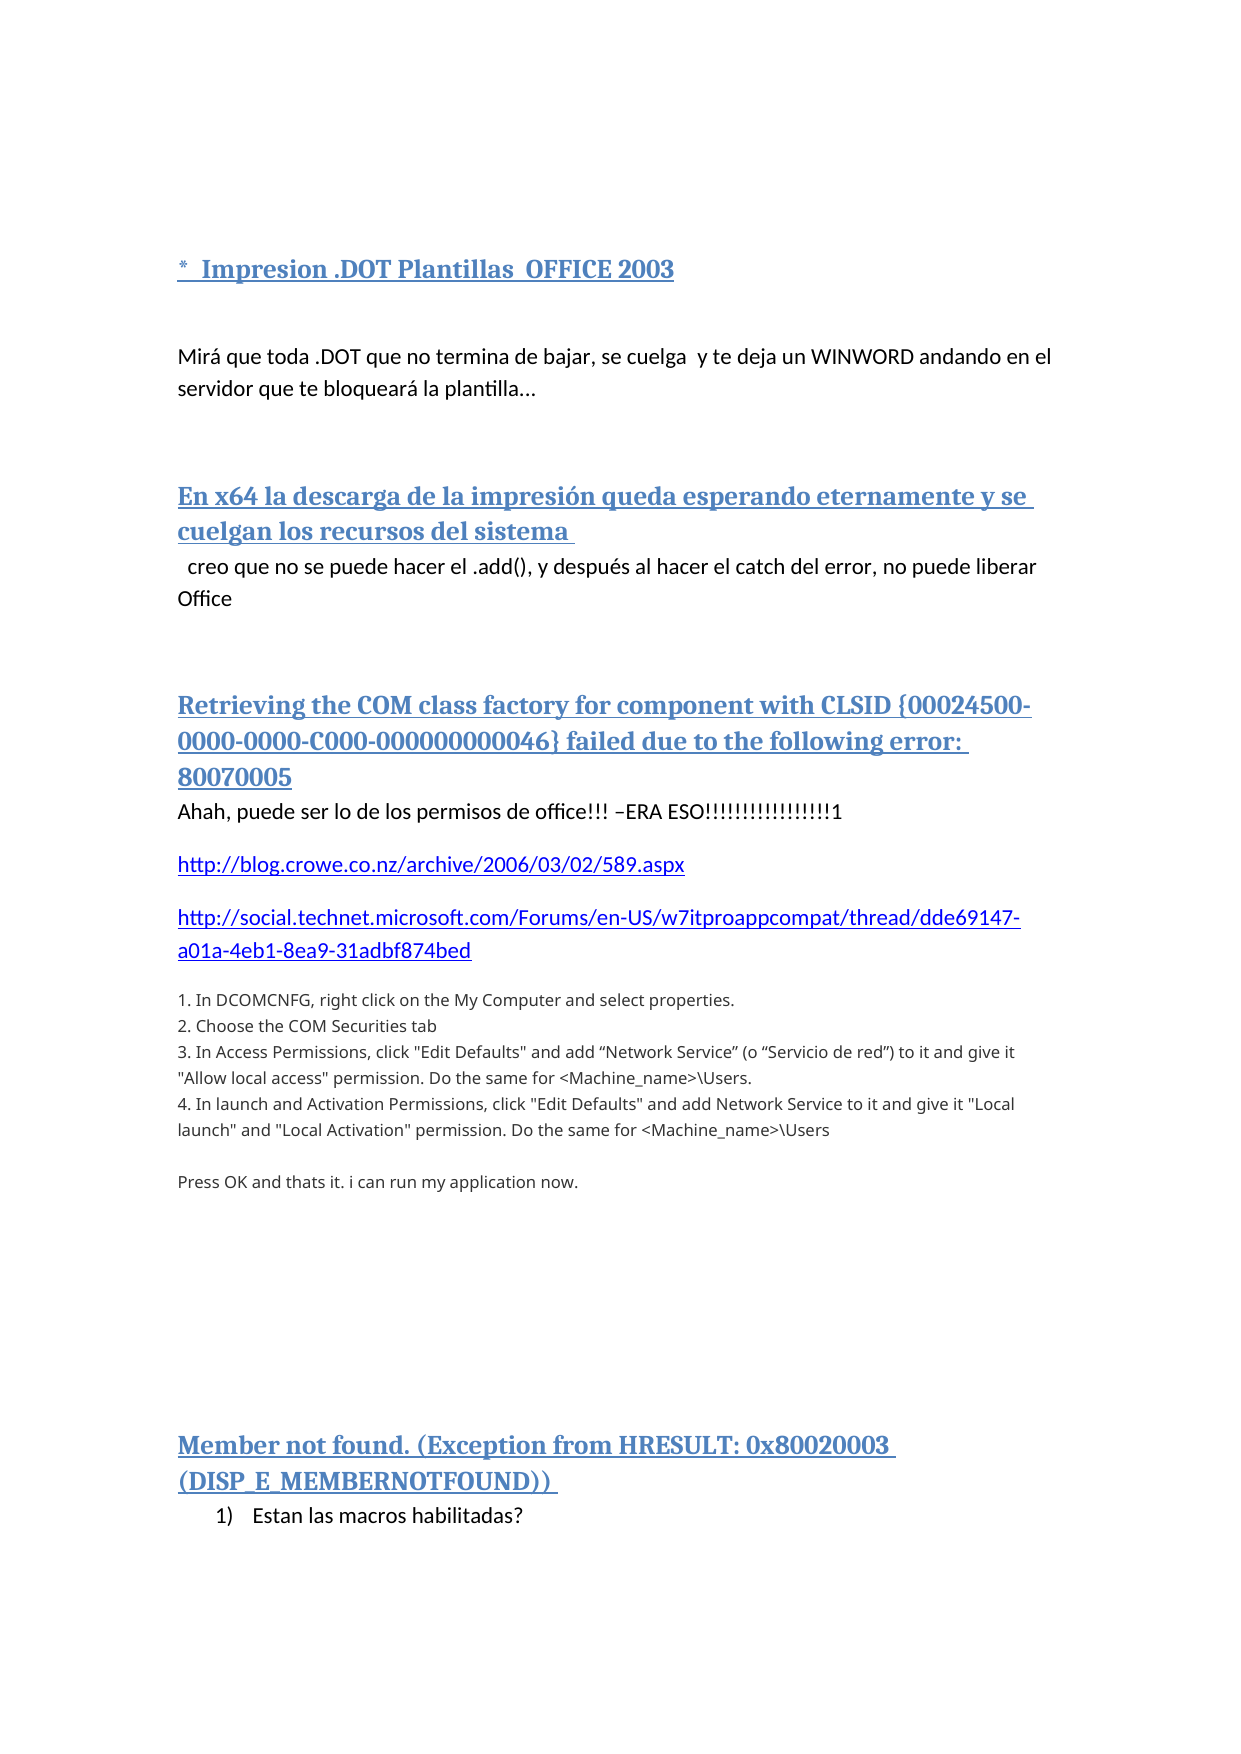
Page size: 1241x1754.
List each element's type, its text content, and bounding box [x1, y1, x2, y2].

text 1. In DCOMCNFG, right click on the My Computer and select properties. 2. Choose the COM Securities tab 3. In Access Permissions, click "Edit Defaults" and add “Network Service” (o “Servicio de red”) to it and give it "Allow local access" permission. Do the same for <Machine_name>\Users. 4. In launch and Activation Permissions, click "Edit Defaults" and add Network Service to it and give it "Local launch" and "Local Activation" permission. Do the same for <Machine_name>\Users Press OK and thats it. i can run my application now. [177, 989, 1063, 1194]
text creo que no se puede hacer el .add(), y después al hacer el catch del error, no puede liberar Office [177, 552, 1063, 612]
list Estan las macros habilitadas? [215, 1501, 1063, 1529]
text Ahah, puede ser lo de los permisos de office!!! –ERA ESO!!!!!!!!!!!!!!!!!1 [177, 797, 1063, 826]
subtitle Retrieving the COM class factory for component with CLSID {00024500-0000-0000-C000-000000000046} failed due to the following error: 80070005 [177, 690, 1063, 793]
subtitle Member not found. (Exception from HRESULT: 0x80020003 (DISP_E_MEMBERNOTFOUND)) [177, 1430, 1063, 1497]
subtitle * Impresion .DOT Plantillas OFFICE 2003 [177, 254, 1063, 285]
subtitle En x64 la descarga de la impresión queda esperando eternamente y se cuelgan los recursos del sistema [177, 481, 1063, 547]
text http://blog.crowe.co.nz/archive/2006/03/02/589.aspx [177, 851, 1063, 878]
text Mirá que toda .DOT que no termina de bajar, se cuelga y te deja un WINWORD andando en el servidor que te bloqueará la plantilla... [177, 342, 1063, 403]
text http://social.technet.microsoft.com/Forums/en-US/w7itproappcompat/thread/dde69147-a01a-4eb1-8ea9-31adbf874bed [177, 903, 1063, 964]
